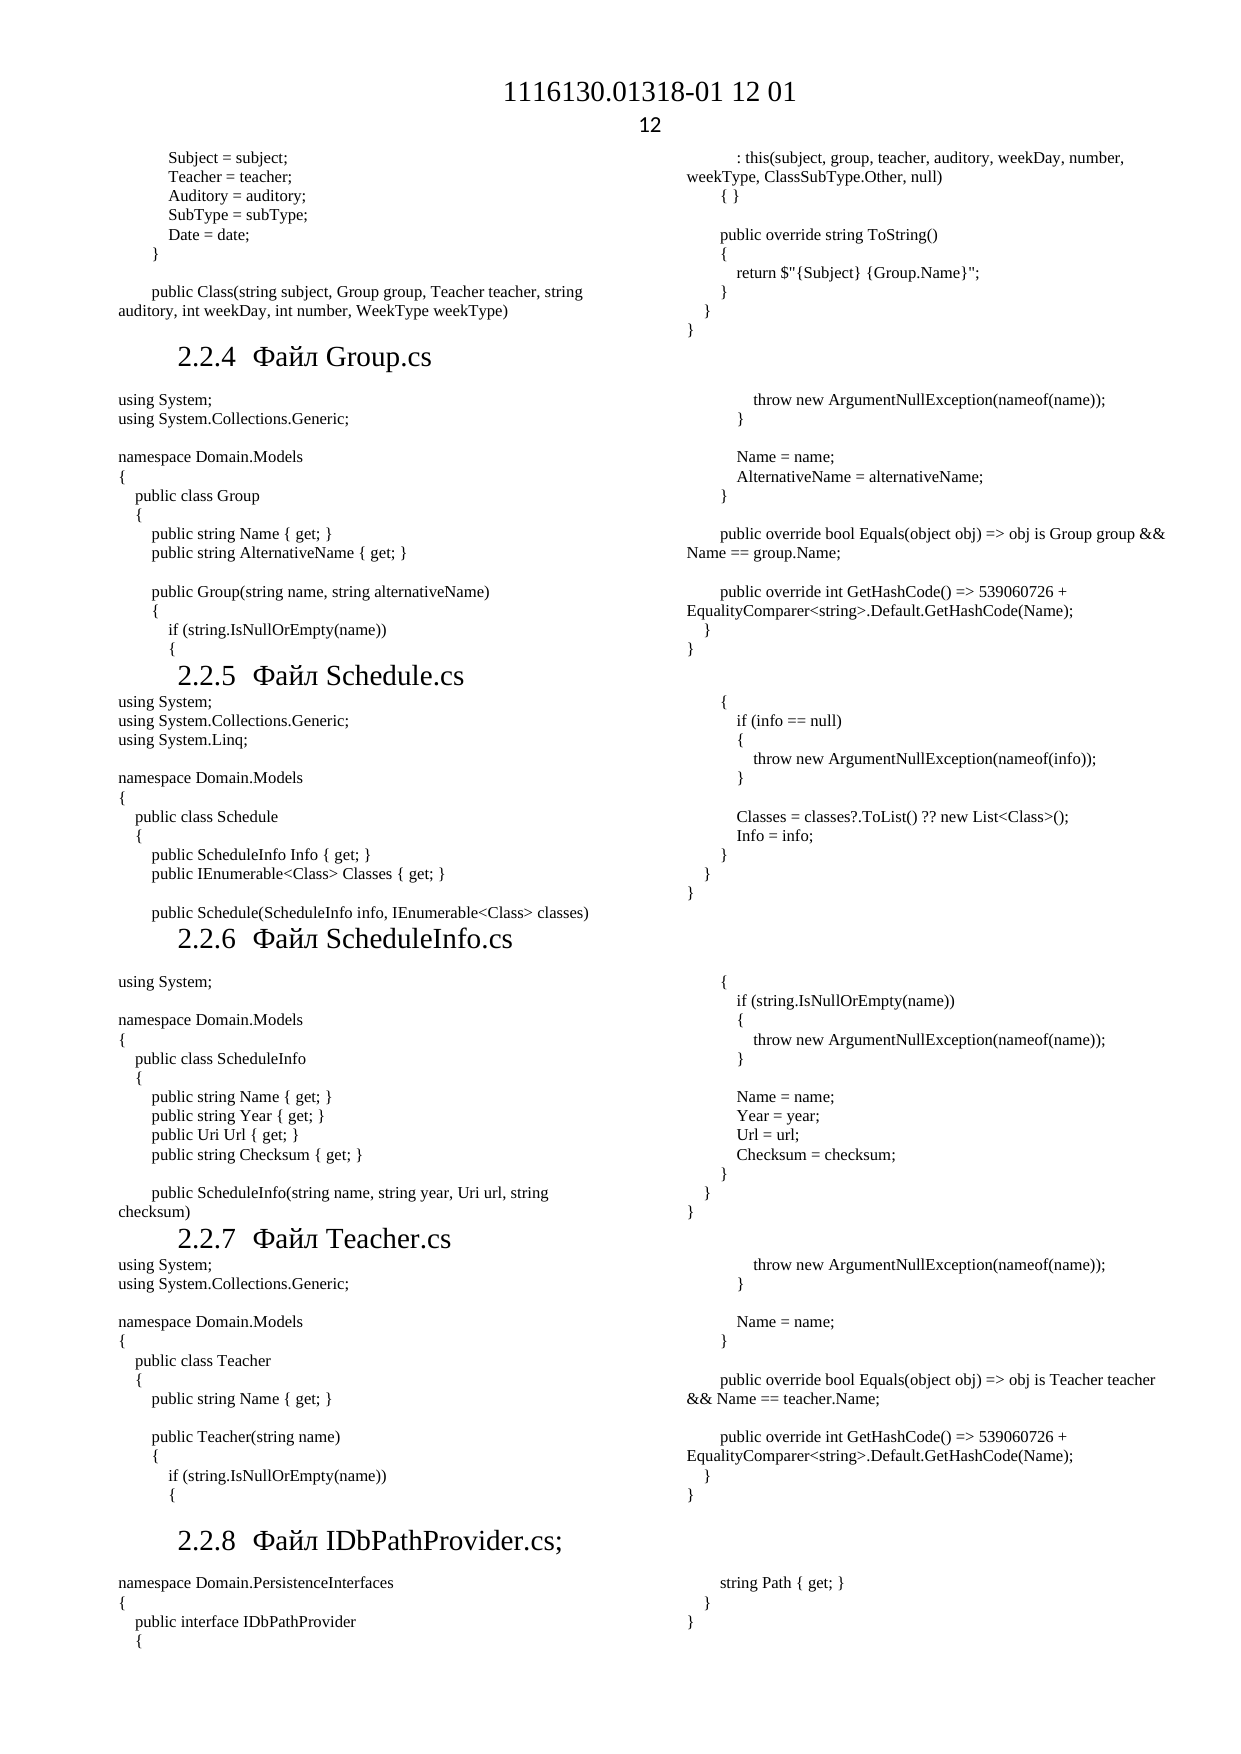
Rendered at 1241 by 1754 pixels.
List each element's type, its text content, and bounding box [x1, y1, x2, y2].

text public string Checksum { get; } [118, 1144, 613, 1163]
list Файл Group.cs [177, 339, 1181, 373]
text namespace Domain.PersistenceInterfaces [118, 1573, 613, 1592]
text { [118, 505, 613, 524]
text { [686, 730, 1181, 749]
text using System.Collections.Generic; [118, 409, 613, 428]
text public override string ToString() [686, 224, 1181, 243]
text Info = info; [686, 826, 1181, 845]
text public ScheduleInfo Info { get; } [118, 845, 613, 864]
text { [118, 1631, 613, 1650]
text throw new ArgumentNullException(nameof(info)); [686, 749, 1181, 768]
list Файл Teacher.cs [177, 1221, 1181, 1254]
text if (info == null) [686, 711, 1181, 730]
text Name = name; [686, 447, 1181, 466]
text throw new ArgumentNullException(nameof(name)); [686, 390, 1181, 409]
text Auditory = auditory; [118, 186, 613, 205]
list Файл ScheduleInfo.cs [177, 922, 1181, 955]
text AlternativeName = alternativeName; [686, 466, 1181, 486]
text public class Teacher [118, 1350, 613, 1369]
text using System; [118, 692, 613, 711]
text namespace Domain.Models [118, 447, 613, 466]
text using System; [118, 972, 613, 991]
text { [118, 601, 613, 620]
text public Teacher(string name) [118, 1427, 613, 1446]
text public class ScheduleInfo [118, 1048, 613, 1068]
text } [686, 1331, 1181, 1350]
text { [118, 1331, 613, 1350]
text } [686, 486, 1181, 505]
text } [686, 1274, 1181, 1293]
text { [118, 1592, 613, 1612]
text using System; [118, 1254, 613, 1274]
text namespace Domain.Models [118, 768, 613, 787]
text } [686, 320, 1181, 339]
text Year = year; [686, 1106, 1181, 1125]
text } [686, 883, 1181, 902]
text { } [686, 186, 1181, 205]
text { [118, 466, 613, 486]
text } [686, 1465, 1181, 1484]
text Classes = classes?.ToList() ?? new List<Class>(); [686, 807, 1181, 826]
text namespace Domain.Models [118, 1010, 613, 1029]
text if (string.IsNullOrEmpty(name)) [118, 620, 613, 639]
text string Path { get; } [686, 1573, 1181, 1592]
text Teacher = teacher; [118, 167, 613, 186]
text } [118, 243, 613, 263]
text { [118, 639, 613, 658]
text public Class(string subject, Group group, Teacher teacher, string auditory, int weekDay, int number, WeekType weekType) [118, 282, 613, 320]
text public string Name { get; } [118, 524, 613, 543]
text } [686, 1484, 1181, 1504]
text throw new ArgumentNullException(nameof(name)); [686, 1254, 1181, 1274]
text Subject = subject; [118, 148, 613, 167]
text { [118, 1068, 613, 1087]
text Name = name; [686, 1087, 1181, 1106]
text public override bool Equals(object obj) => obj is Group group && Name == group.Name; [686, 524, 1181, 562]
text { [118, 1369, 613, 1389]
text public string Name { get; } [118, 1087, 613, 1106]
text { [118, 1446, 613, 1465]
text } [686, 1183, 1181, 1202]
text } [686, 768, 1181, 787]
text using System.Collections.Generic; [118, 1274, 613, 1293]
text } [686, 864, 1181, 883]
text } [686, 1048, 1181, 1068]
text { [118, 1484, 613, 1504]
text public class Schedule [118, 807, 613, 826]
text } [686, 845, 1181, 864]
text } [686, 620, 1181, 639]
text if (string.IsNullOrEmpty(name)) [686, 991, 1181, 1010]
text public ScheduleInfo(string name, string year, Uri url, string checksum) [118, 1183, 613, 1221]
text } [686, 1202, 1181, 1221]
text } [686, 301, 1181, 320]
text public string Year { get; } [118, 1106, 613, 1125]
text { [118, 826, 613, 845]
text Url = url; [686, 1125, 1181, 1144]
text using System.Linq; [118, 730, 613, 749]
text public string AlternativeName { get; } [118, 543, 613, 562]
text public Uri Url { get; } [118, 1125, 613, 1144]
text public class Group [118, 486, 613, 505]
text public Schedule(ScheduleInfo info, IEnumerable<Class> classes) [118, 902, 613, 922]
text { [686, 972, 1181, 991]
text { [118, 1029, 613, 1048]
text Checksum = checksum; [686, 1144, 1181, 1163]
text namespace Domain.Models [118, 1312, 613, 1331]
text using System.Collections.Generic; [118, 711, 613, 730]
text SubType = subType; [118, 205, 613, 224]
text public IEnumerable<Class> Classes { get; } [118, 864, 613, 883]
text Name = name; [686, 1312, 1181, 1331]
text } [686, 282, 1181, 301]
text { [118, 787, 613, 807]
text public override int GetHashCode() => 539060726 + EqualityComparer<string>.Default.GetHashCode(Name); [686, 1427, 1181, 1465]
text { [686, 1010, 1181, 1029]
list Файл Schedule.cs [177, 658, 1181, 692]
text } [686, 409, 1181, 428]
text if (string.IsNullOrEmpty(name)) [118, 1465, 613, 1484]
text public override int GetHashCode() => 539060726 + EqualityComparer<string>.Default.GetHashCode(Name); [686, 581, 1181, 620]
text throw new ArgumentNullException(nameof(name)); [686, 1029, 1181, 1048]
list Файл IDbPathProvider.cs; [177, 1523, 1181, 1556]
text public Group(string name, string alternativeName) [118, 581, 613, 601]
text return $"{Subject} {Group.Name}"; [686, 263, 1181, 282]
text public interface IDbPathProvider [118, 1612, 613, 1631]
text using System; [118, 390, 613, 409]
text } [686, 1592, 1181, 1612]
text } [686, 1163, 1181, 1183]
text { [686, 692, 1181, 711]
text } [686, 639, 1181, 658]
text } [686, 1612, 1181, 1631]
text : this(subject, group, teacher, auditory, weekDay, number, weekType, ClassSubType.Other, null) [686, 148, 1181, 186]
text public string Name { get; } [118, 1389, 613, 1408]
text { [686, 243, 1181, 263]
text Date = date; [118, 224, 613, 243]
text public override bool Equals(object obj) => obj is Teacher teacher && Name == teacher.Name; [686, 1369, 1181, 1408]
